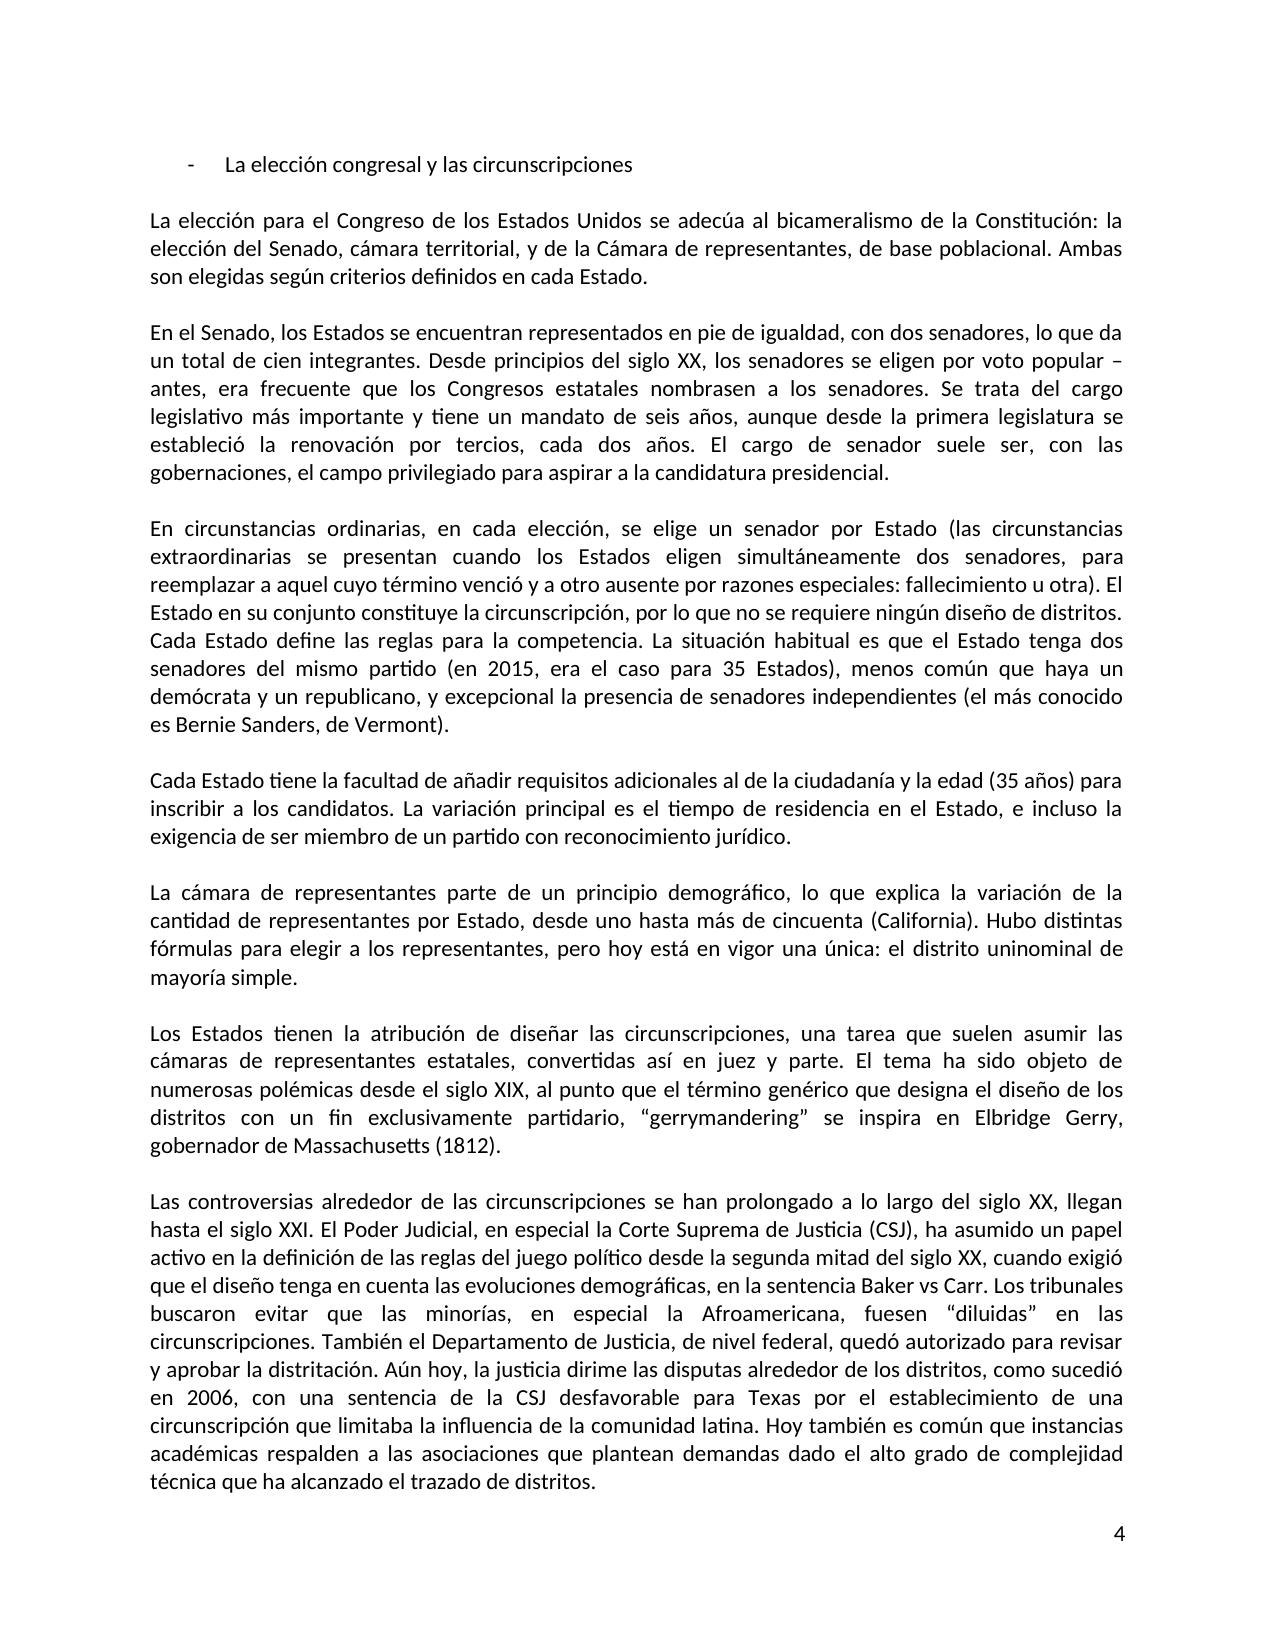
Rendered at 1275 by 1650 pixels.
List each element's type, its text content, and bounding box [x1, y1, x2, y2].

list La elección congresal y las circunscripciones [187, 150, 1125, 178]
text En circunstancias ordinarias, en cada elección, se elige un senador por Estado (las circunstancias extraordinarias se presentan cuando los Estados eligen simultáneamente dos senadores, para reemplazar a aquel cuyo término venció y a otro ausente por razones especiales: fallecimiento u otra). El Estado en su conjunto constituye la circunscripción, por lo que no se requiere ningún diseño de distritos. Cada Estado define las reglas para la competencia. La situación habitual es que el Estado tenga dos senadores del mismo partido (en 2015, era el caso para 35 Estados), menos común que haya un demócrata y un republicano, y excepcional la presencia de senadores independientes (el más conocido es Bernie Sanders, de Vermont). [150, 514, 1125, 738]
text Los Estados tienen la atribución de diseñar las circunscripciones, una tarea que suelen asumir las cámaras de representantes estatales, convertidas así en juez y parte. El tema ha sido objeto de numerosas polémicas desde el siglo XIX, al punto que el término genérico que designa el diseño de los distritos con un fin exclusivamente partidario, “gerrymandering” se inspira en Elbridge Gerry, gobernador de Massachusetts (1812). [150, 1019, 1125, 1159]
text En el Senado, los Estados se encuentran representados en pie de igualdad, con dos senadores, lo que da un total de cien integrantes. Desde principios del siglo XX, los senadores se eligen por voto popular –antes, era frecuente que los Congresos estatales nombrasen a los senadores. Se trata del cargo legislativo más importante y tiene un mandato de seis años, aunque desde la primera legislatura se estableció la renovación por tercios, cada dos años. El cargo de senador suele ser, con las gobernaciones, el campo privilegiado para aspirar a la candidatura presidencial. [150, 318, 1125, 486]
text Cada Estado tiene la facultad de añadir requisitos adicionales al de la ciudadanía y la edad (35 años) para inscribir a los candidatos. La variación principal es el tiempo de residencia en el Estado, e incluso la exigencia de ser miembro de un partido con reconocimiento jurídico. [150, 766, 1125, 851]
text La cámara de representantes parte de un principio demográfico, lo que explica la variación de la cantidad de representantes por Estado, desde uno hasta más de cincuenta (California). Hubo distintas fórmulas para elegir a los representantes, pero hoy está en vigor una única: el distrito uninominal de mayoría simple. [150, 878, 1125, 991]
text Las controversias alrededor de las circunscripciones se han prolongado a lo largo del siglo XX, llegan hasta el siglo XXI. El Poder Judicial, en especial la Corte Suprema de Justicia (CSJ), ha asumido un papel activo en la definición de las reglas del juego político desde la segunda mitad del siglo XX, cuando exigió que el diseño tenga en cuenta las evoluciones demográficas, en la sentencia Baker vs Carr. Los tribunales buscaron evitar que las minorías, en especial la Afroamericana, fuesen “diluidas” en las circunscripciones. También el Departamento de Justicia, de nivel federal, quedó autorizado para revisar y aprobar la distritación. Aún hoy, la justicia dirime las disputas alrededor de los distritos, como sucedió en 2006, con una sentencia de la CSJ desfavorable para Texas por el establecimiento de una circunscripción que limitaba la influencia de la comunidad latina. Hoy también es común que instancias académicas respalden a las asociaciones que plantean demandas dado el alto grado de complejidad técnica que ha alcanzado el trazado de distritos. [150, 1187, 1125, 1495]
text La elección para el Congreso de los Estados Unidos se adecúa al bicameralismo de la Constitución: la elección del Senado, cámara territorial, y de la Cámara de representantes, de base poblacional. Ambas son elegidas según criterios definidos en cada Estado. [150, 206, 1125, 290]
